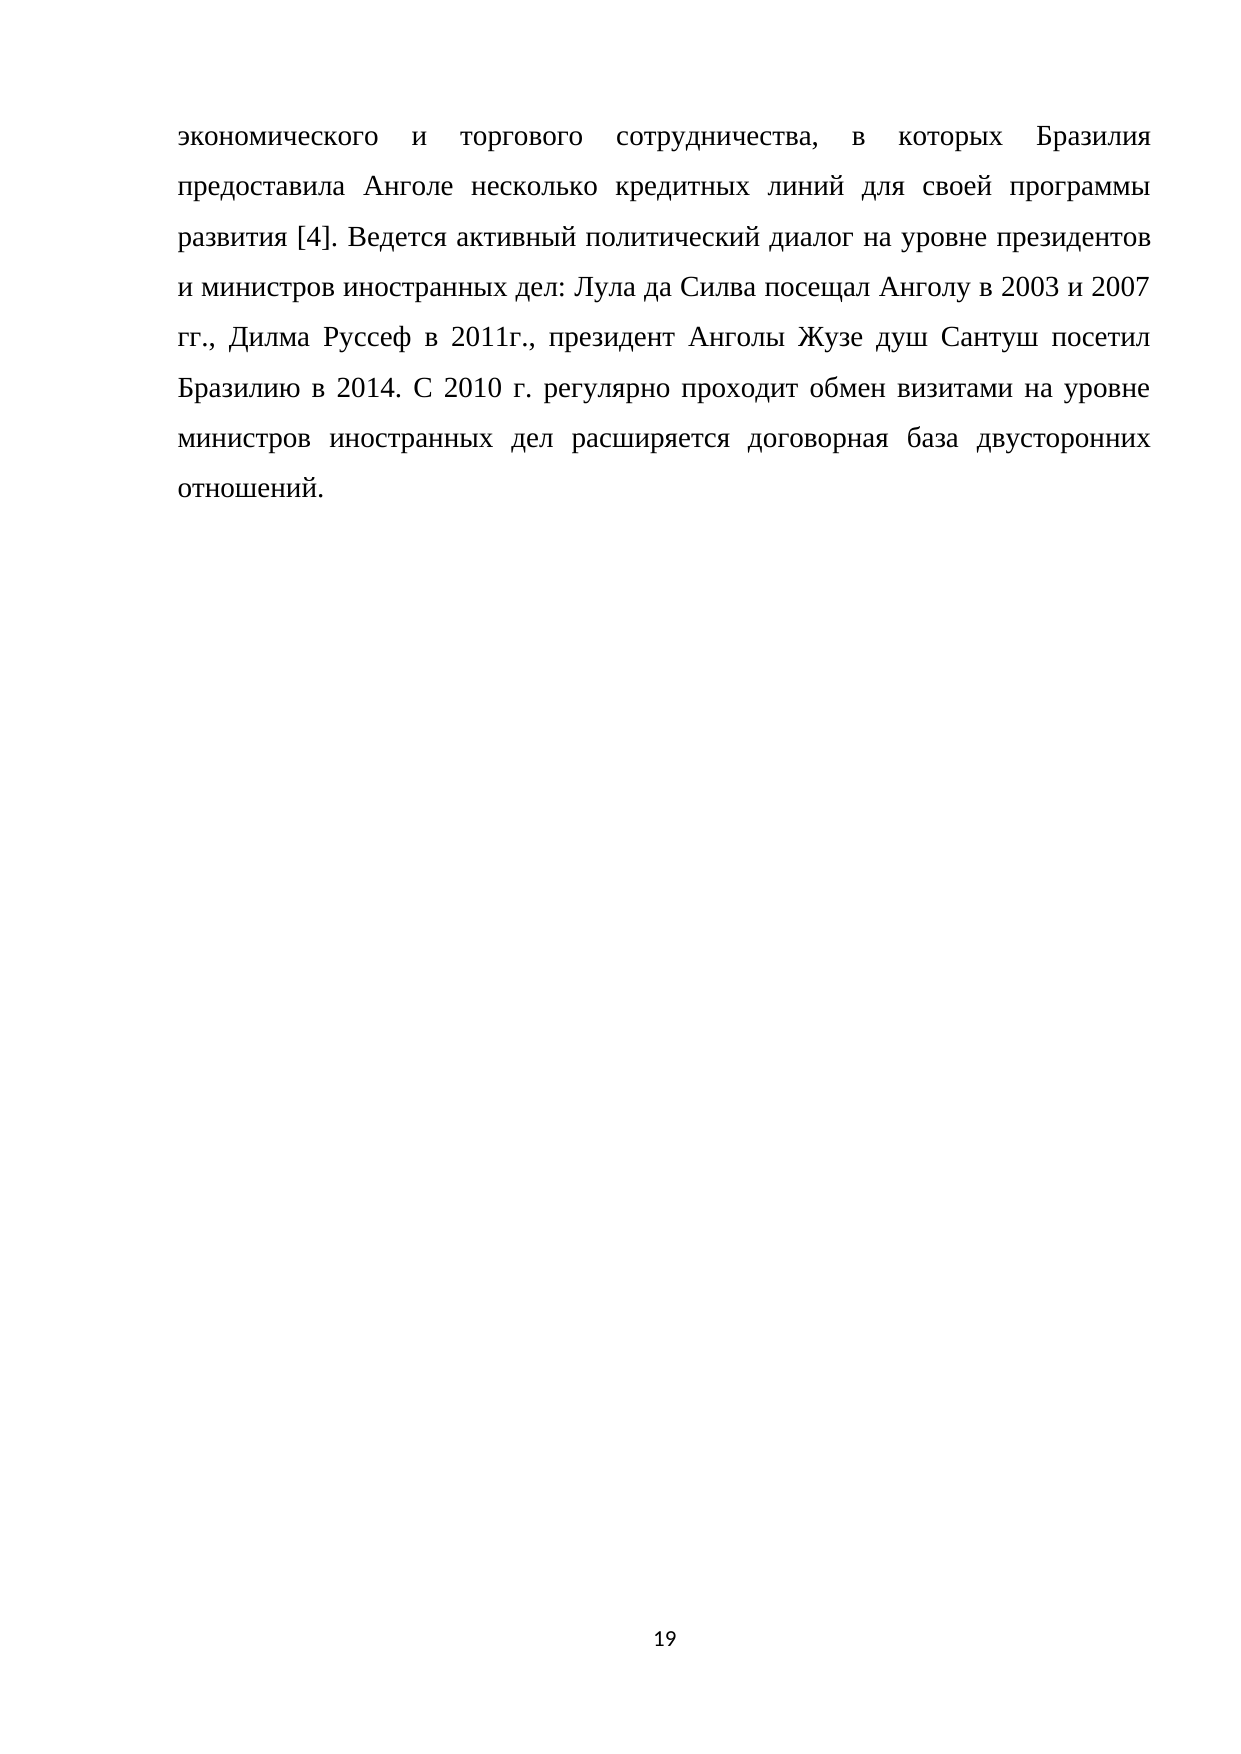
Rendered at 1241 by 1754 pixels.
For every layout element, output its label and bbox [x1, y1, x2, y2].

text [177, 118, 1152, 504]
